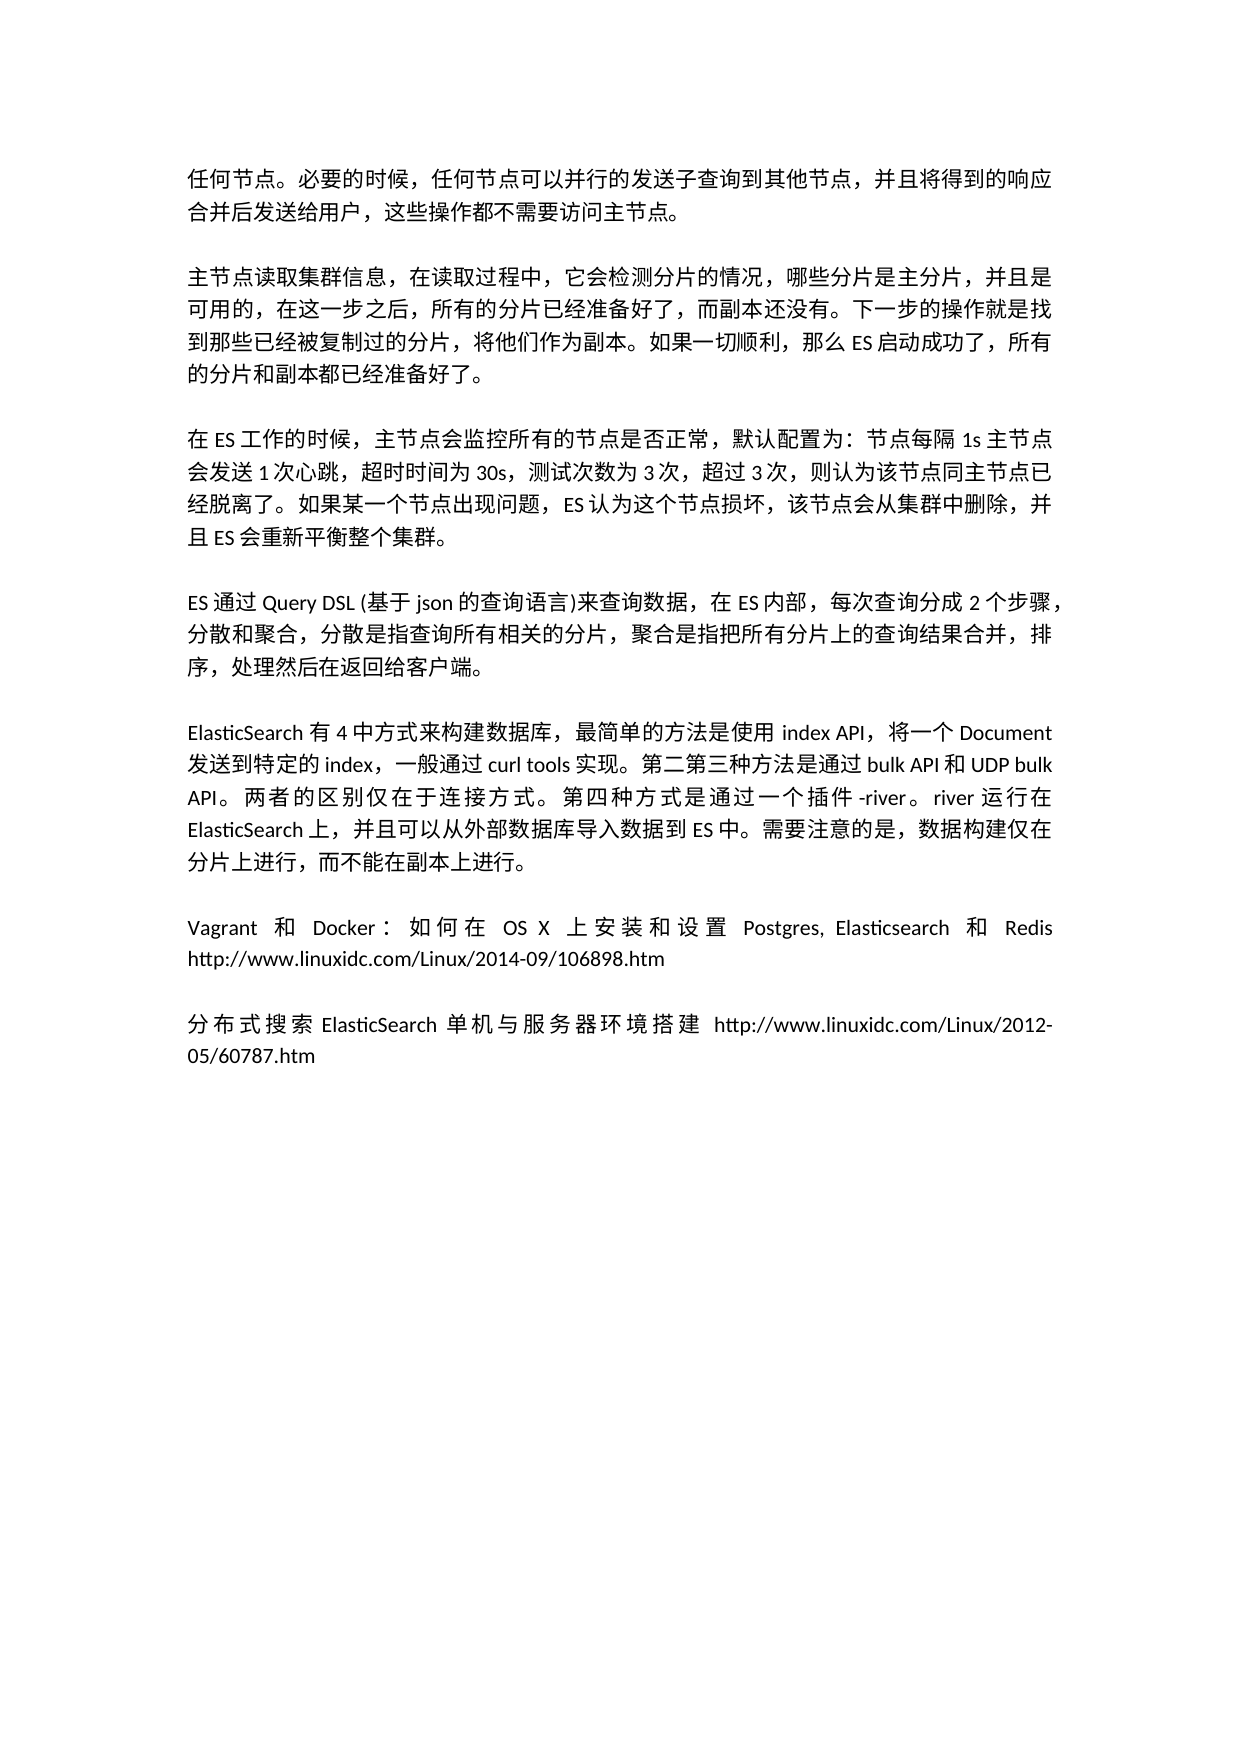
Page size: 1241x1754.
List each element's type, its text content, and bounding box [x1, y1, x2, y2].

text ElasticSearch 有4中方式来构建数据库，最简单的方法是使用index API，将一个Document发送到特定的index，一般通过curl tools实现。第二第三种方法是通过bulk API和UDP bulk API。两者的区别仅在于连接方式。第四种方式是通过一个插件-river。river运行在ElasticSearch上，并且可以从外部数据库导入数据到ES中。需要注意的是，数据构建仅在分片上进行，而不能在副本上进行。 [187, 714, 1053, 877]
text ES通过Query DSL (基于json的查询语言)来查询数据，在ES内部，每次查询分成2个步骤，分散和聚合，分散是指查询所有相关的分片，聚合是指把所有分片上的查询结果合并，排序，处理然后在返回给客户端。 [187, 584, 1053, 682]
text Vagrant 和 Docker：如何在 OS X 上安装和设置 Postgres, Elasticsearch 和 Redis http://www.linuxidc.com/Linux/2014-09/106898.htm [187, 909, 1053, 974]
text 在ES工作的时候，主节点会监控所有的节点是否正常，默认配置为：节点每隔1s主节点会发送1次心跳，超时时间为30s，测试次数为3次，超过3次，则认为该节点同主节点已经脱离了。如果某一个节点出现问题，ES认为这个节点损坏，该节点会从集群中删除，并且ES会重新平衡整个集群。 [187, 422, 1053, 552]
text 分布式搜索ElasticSearch单机与服务器环境搭建 http://www.linuxidc.com/Linux/2012-05/60787.htm [187, 1007, 1053, 1072]
text 主节点读取集群信息，在读取过程中，它会检测分片的情况，哪些分片是主分片，并且是可用的，在这一步之后，所有的分片已经准备好了，而副本还没有。下一步的操作就是找到那些已经被复制过的分片，将他们作为副本。如果一切顺利，那么ES启动成功了，所有的分片和副本都已经准备好了。 [187, 259, 1053, 389]
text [187, 162, 1053, 227]
